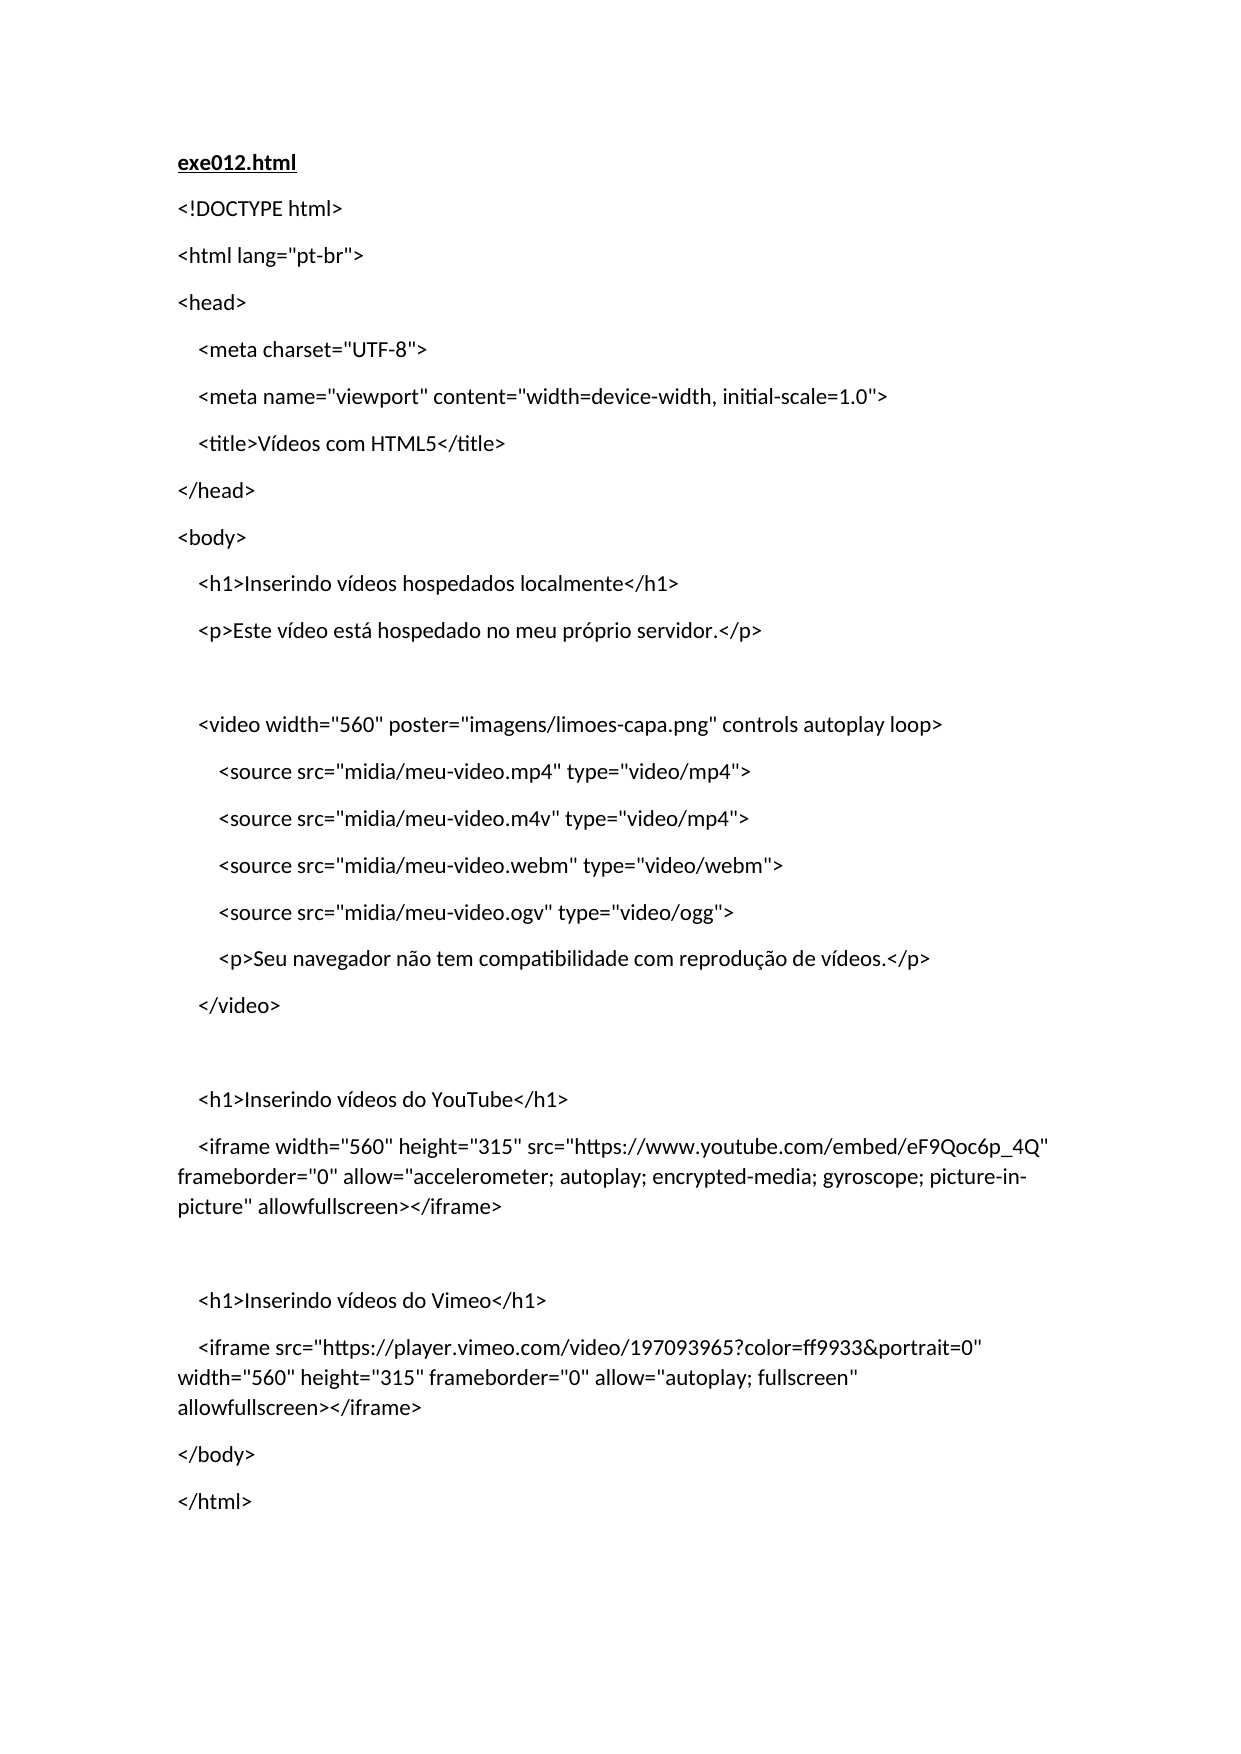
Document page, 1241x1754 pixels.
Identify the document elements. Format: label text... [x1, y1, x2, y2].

text <head> [177, 288, 1063, 316]
text </video> [177, 991, 1063, 1019]
text <iframe src="https://player.vimeo.com/video/197093965?color=ff9933&portrait=0" width="560" height="315" frameborder="0" allow="autoplay; fullscreen" allowfullscreen></iframe> [177, 1333, 1063, 1421]
text <p>Este vídeo está hospedado no meu próprio servidor.</p> [177, 616, 1063, 644]
text <source src="midia/meu-video.ogv" type="video/ogg"> [177, 898, 1063, 926]
text <h1>Inserindo vídeos do YouTube</h1> [177, 1085, 1063, 1113]
text <source src="midia/meu-video.mp4" type="video/mp4"> [177, 757, 1063, 785]
text <source src="midia/meu-video.m4v" type="video/mp4"> [177, 804, 1063, 832]
text <!DOCTYPE html> [177, 194, 1063, 222]
text </head> [177, 476, 1063, 504]
text <source src="midia/meu-video.webm" type="video/webm"> [177, 851, 1063, 879]
text <iframe width="560" height="315" src="https://www.youtube.com/embed/eF9Qoc6p_4Q" frameborder="0" allow="accelerometer; autoplay; encrypted-media; gyroscope; picture-in-picture" allowfullscreen></iframe> [177, 1132, 1063, 1220]
text <html lang="pt-br"> [177, 241, 1063, 269]
text <meta name="viewport" content="width=device-width, initial-scale=1.0"> [177, 382, 1063, 410]
text </html> [177, 1487, 1063, 1515]
text <body> [177, 523, 1063, 551]
text <h1>Inserindo vídeos hospedados localmente</h1> [177, 569, 1063, 597]
text exe012.html [177, 148, 1063, 176]
text <meta charset="UTF-8"> [177, 335, 1063, 363]
text <video width="560" poster="imagens/limoes-capa.png" controls autoplay loop> [177, 710, 1063, 738]
text <p>Seu navegador não tem compatibilidade com reprodução de vídeos.</p> [177, 944, 1063, 972]
text </body> [177, 1440, 1063, 1468]
text <h1>Inserindo vídeos do Vimeo</h1> [177, 1286, 1063, 1314]
text <title>Vídeos com HTML5</title> [177, 429, 1063, 457]
